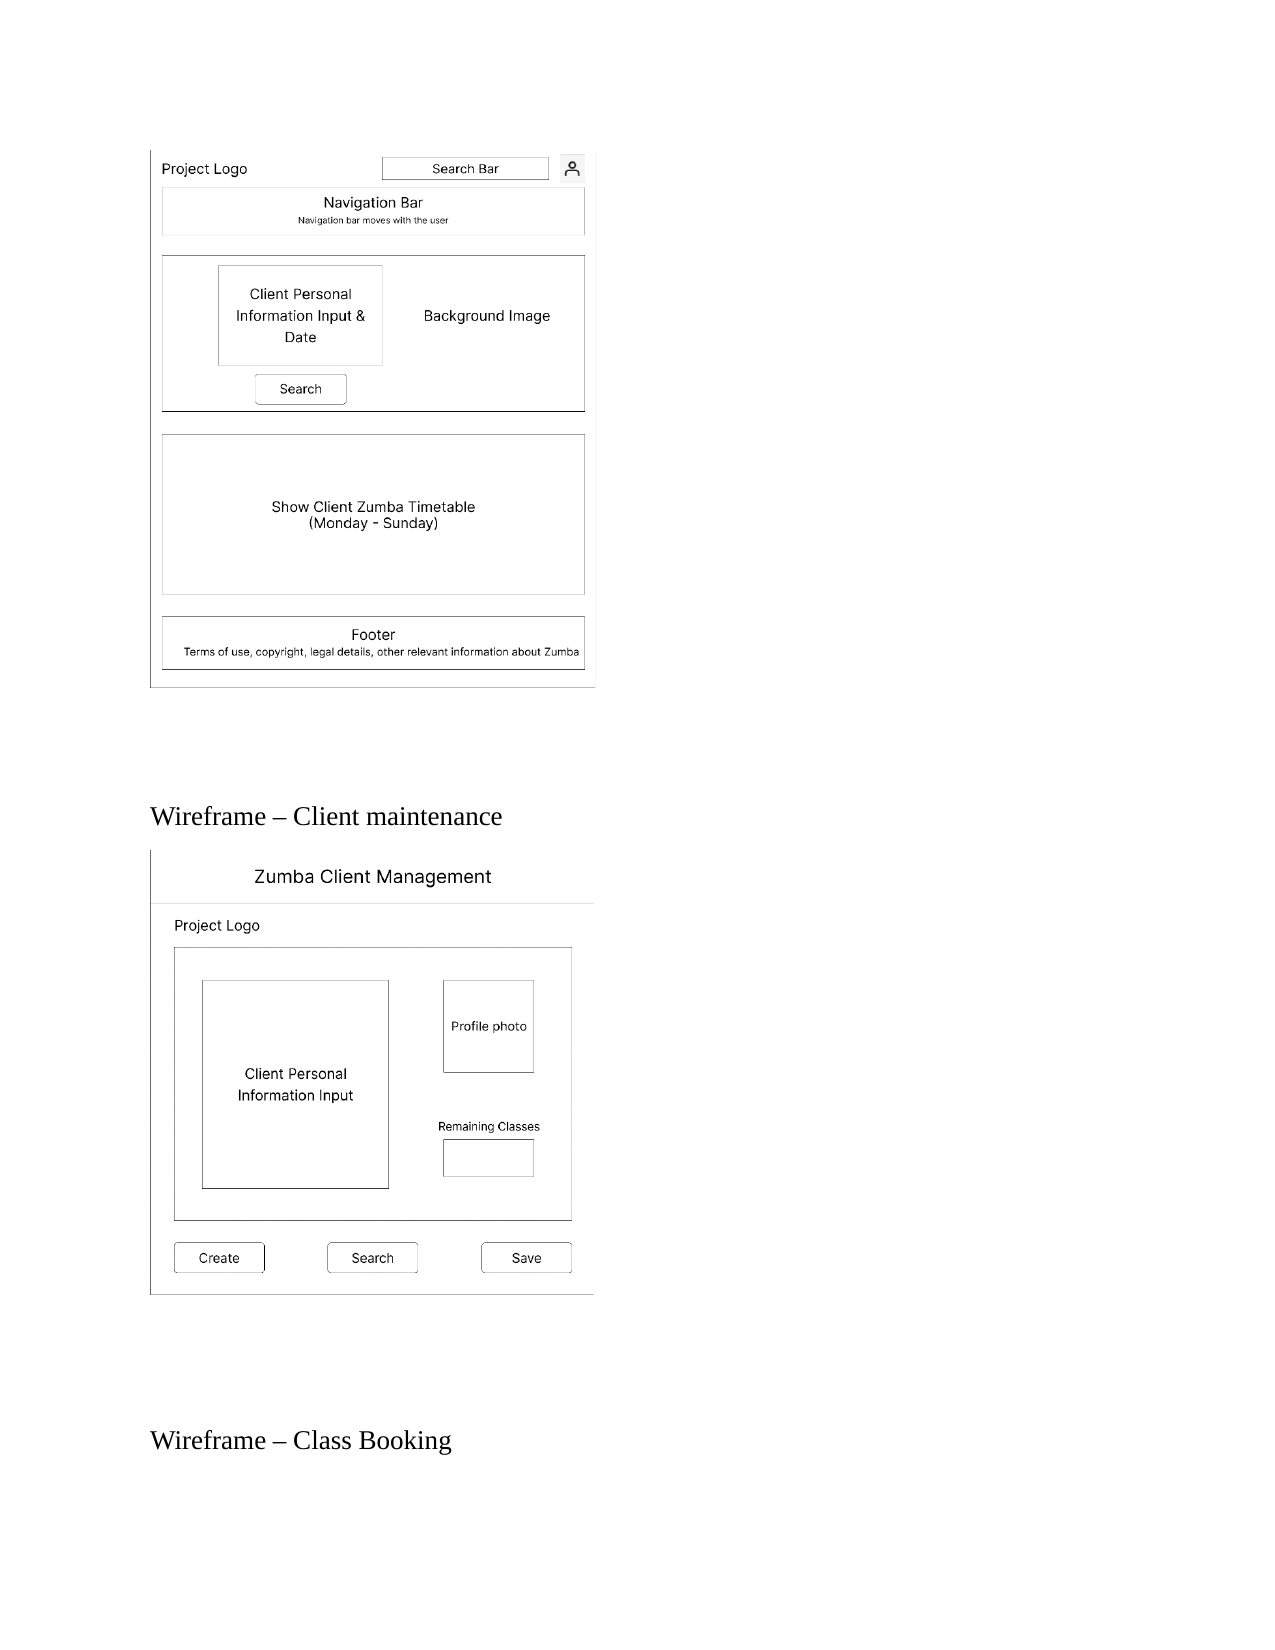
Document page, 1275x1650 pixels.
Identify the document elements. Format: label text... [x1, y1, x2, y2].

picture [150, 850, 594, 1295]
text Wireframe – Class Booking [150, 1424, 1125, 1455]
picture [150, 150, 596, 688]
text Wireframe – Client maintenance [150, 800, 1125, 831]
